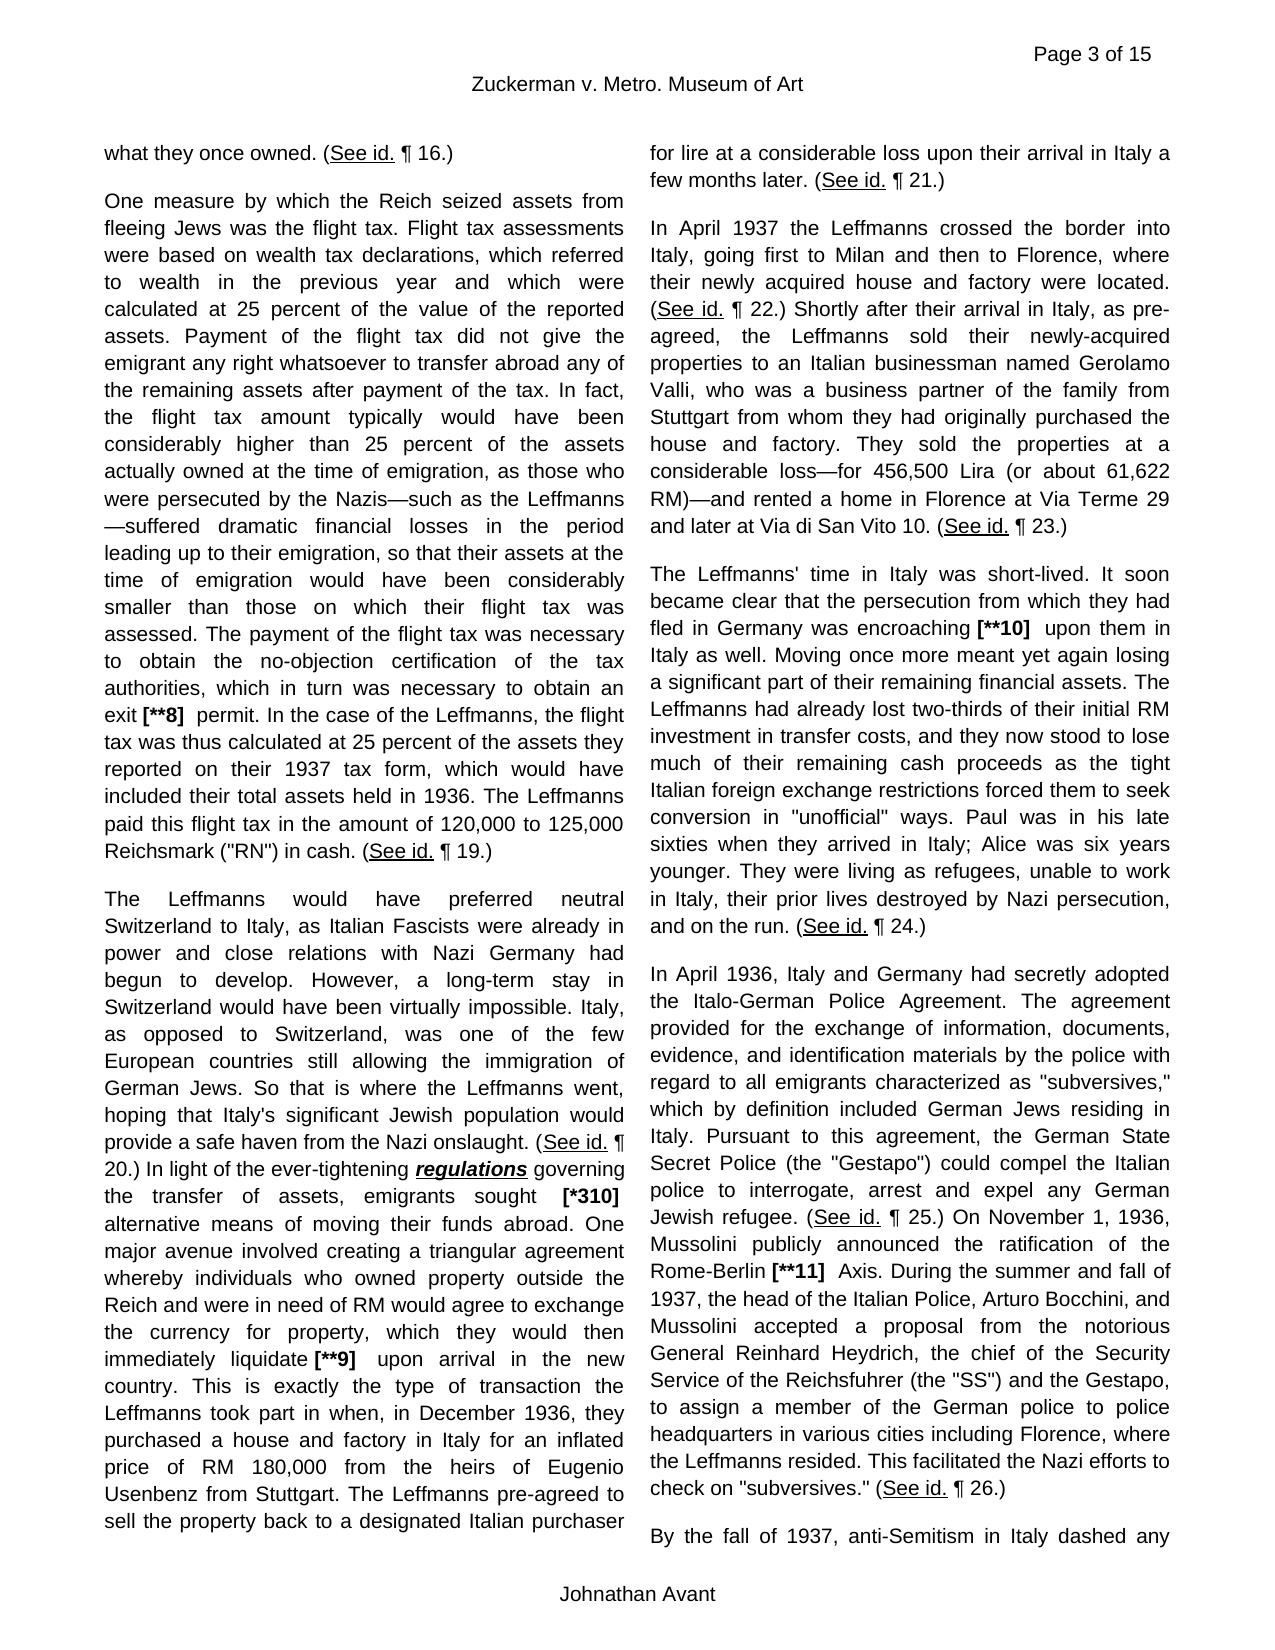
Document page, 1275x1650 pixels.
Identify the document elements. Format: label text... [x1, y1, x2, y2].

text One measure by which the Reich seized assets from fleeing Jews was the flight tax. Flight tax assessments were based on wealth tax declarations, which referred to wealth in the previous year and which were calculated at 25 percent of the value of the reported assets. Payment of the flight tax did not give the emigrant any right whatsoever to transfer abroad any of the remaining assets after payment of the tax. In fact, the flight tax amount typically would have been considerably higher than 25 percent of the assets actually owned at the time of emigration, as those who were persecuted by the Nazis—such as the Leffmanns—suffered dramatic financial losses in the period leading up to their emigration, so that their assets at the time of emigration would have been considerably smaller than those on which their flight tax was assessed. The payment of the flight tax was necessary to obtain the no-objection certification of the tax authorities, which in turn was necessary to obtain an exit [**8] permit. In the case of the Leffmanns, the flight tax was thus calculated at 25 percent of the assets they reported on their 1937 tax form, which would have included their total assets held in 1936. The Leffmanns paid this flight tax in the amount of 120,000 to 125,000 Reichsmark ("RN") in cash. (See id. ¶ 19.) [104, 185, 625, 862]
text In April 1936, Italy and Germany had secretly adopted the Italo-German Police Agreement. The agreement provided for the exchange of information, documents, evidence, and identification materials by the police with regard to all emigrants characterized as "subversives," which by definition included German Jews residing in Italy. Pursuant to this agreement, the German State Secret Police (the "Gestapo") could compel the Italian police to interrogate, arrest and expel any German Jewish refugee. (See id. ¶ 25.) On November 1, 1936, Mussolini publicly announced the ratification of the Rome-Berlin [**11] Axis. During the summer and fall of 1937, the head of the Italian Police, Arturo Bocchini, and Mussolini accepted a proposal from the notorious General Reinhard Heydrich, the chief of the Security Service of the Reichsfuhrer (the "SS") and the Gestapo, to assign a member of the German police to police headquarters in various cities including Florence, where the Leffmanns resided. This facilitated the Nazi efforts to check on "subversives." (See id. ¶ 26.) [650, 958, 1171, 1500]
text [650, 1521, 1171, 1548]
text The Leffmanns would have preferred neutral Switzerland to Italy, as Italian Fascists were already in power and close relations with Nazi Germany had begun to develop. However, a long-term stay in Switzerland would have been virtually impossible. Italy, as opposed to Switzerland, was one of the few European countries still allowing the immigration of German Jews. So that is where the Leffmanns went, hoping that Italy's significant Jewish population would provide a safe haven from the Nazi onslaught. (See id. ¶ 20.) In light of the ever-tightening regulations governing the transfer of assets, emigrants sought [*310] alternative means of moving their funds abroad. One major avenue involved creating a triangular agreement whereby individuals who owned property outside the Reich and were in need of RM would agree to exchange the currency for property, which they would then immediately liquidate [**9] upon arrival in the new country. This is exactly the type of transaction the Leffmanns took part in when, in December 1936, they purchased a house and factory in Italy for an inflated price of RM 180,000 from the heirs of Eugenio Usenbenz from Stuttgart. The Leffmanns pre-agreed to sell the property back to a designated Italian purchaser for lire at a considerable loss upon their arrival in Italy a few months later. (See id. ¶ 21.) [104, 883, 625, 1533]
text In April 1937 the Leffmanns crossed the border into Italy, going first to Milan and then to Florence, where their newly acquired house and factory were located. (See id. ¶ 22.) Shortly after their arrival in Italy, as pre-agreed, the Leffmanns sold their newly-acquired properties to an Italian businessman named Gerolamo Valli, who was a business partner of the family from Stuttgart from whom they had originally purchased the house and factory. They sold the properties at a considerable loss—for 456,500 Lira (or about 61,622 RM)—and rented a home in Florence at Via Terme 29 and later at Via di San Vito 10. (See id. ¶ 23.) [650, 212, 1171, 537]
text The Leffmanns' time in Italy was short-lived. It soon became clear that the persecution from which they had fled in Germany was encroaching [**10] upon them in Italy as well. Moving once more meant yet again losing a significant part of their remaining financial assets. The Leffmanns had already lost two-thirds of their initial RM investment in transfer costs, and they now stood to lose much of their remaining cash proceeds as the tight Italian foreign exchange restrictions forced them to seek conversion in "unofficial" ways. Paul was in his late sixties when they arrived in Italy; Alice was six years younger. They were living as refugees, unable to work in Italy, their prior lives destroyed by Nazi persecution, and on the run. (See id. ¶ 24.) [650, 558, 1171, 937]
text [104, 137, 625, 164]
